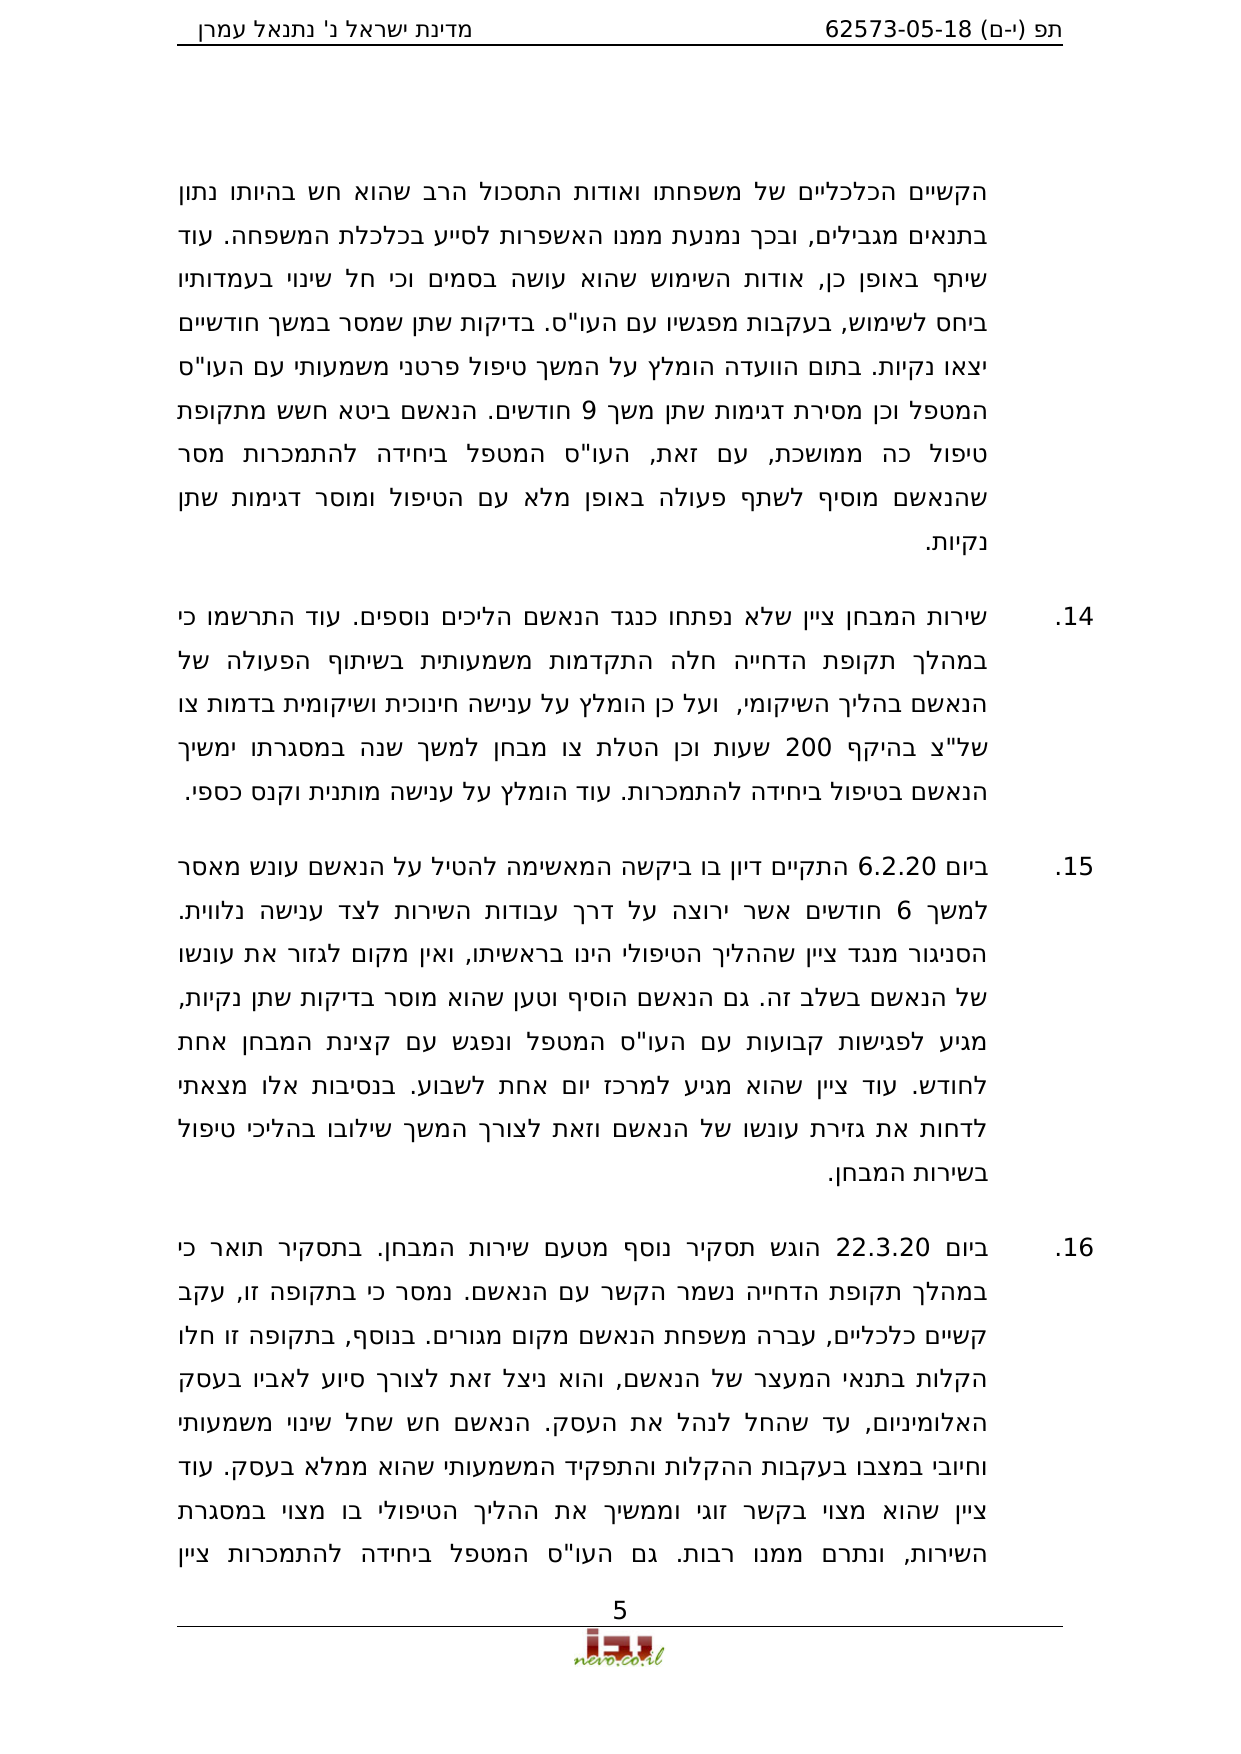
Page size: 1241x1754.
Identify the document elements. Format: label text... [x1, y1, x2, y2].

list שירות המבחן ציין שלא נפתחו כנגד הנאשם הליכים נוספים. עוד התרשמו כי במהלך תקופת הדחייה חלה התקדמות משמעותית בשיתוף הפעולה של הנאשם בהליך השיקומי, ועל כן הומלץ על ענישה חינוכית ושיקומית בדמות צו של"צ בהיקף 200 שעות וכן הטלת צו מבחן למשך שנה במסגרתו ימשיך הנאשם בטיפול ביחידה להתמכרות. עוד הומלץ על ענישה מותנית וקנס כספי. [177, 602, 1054, 806]
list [177, 1233, 1054, 1569]
list ביום 6.2.20 התקיים דיון בו ביקשה המאשימה להטיל על הנאשם עונש מאסר למשך 6 חודשים אשר ירוצה על דרך עבודות השירות לצד ענישה נלווית. הסניגור מנגד ציין שההליך הטיפולי הינו בראשיתו, ואין מקום לגזור את עונשו של הנאשם בשלב זה. גם הנאשם הוסיף וטען שהוא מוסר בדיקות שתן נקיות, מגיע לפגישות קבועות עם העו"ס המטפל ונפגש עם קצינת המבחן אחת לחודש. עוד ציין שהוא מגיע למרכז יום אחת לשבוע. בנסיבות אלו מצאתי לדחות את גזירת עונשו של הנאשם וזאת לצורך המשך שילובו בהליכי טיפול בשירות המבחן. [177, 852, 1054, 1188]
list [177, 177, 1054, 556]
picture [574, 1628, 666, 1667]
